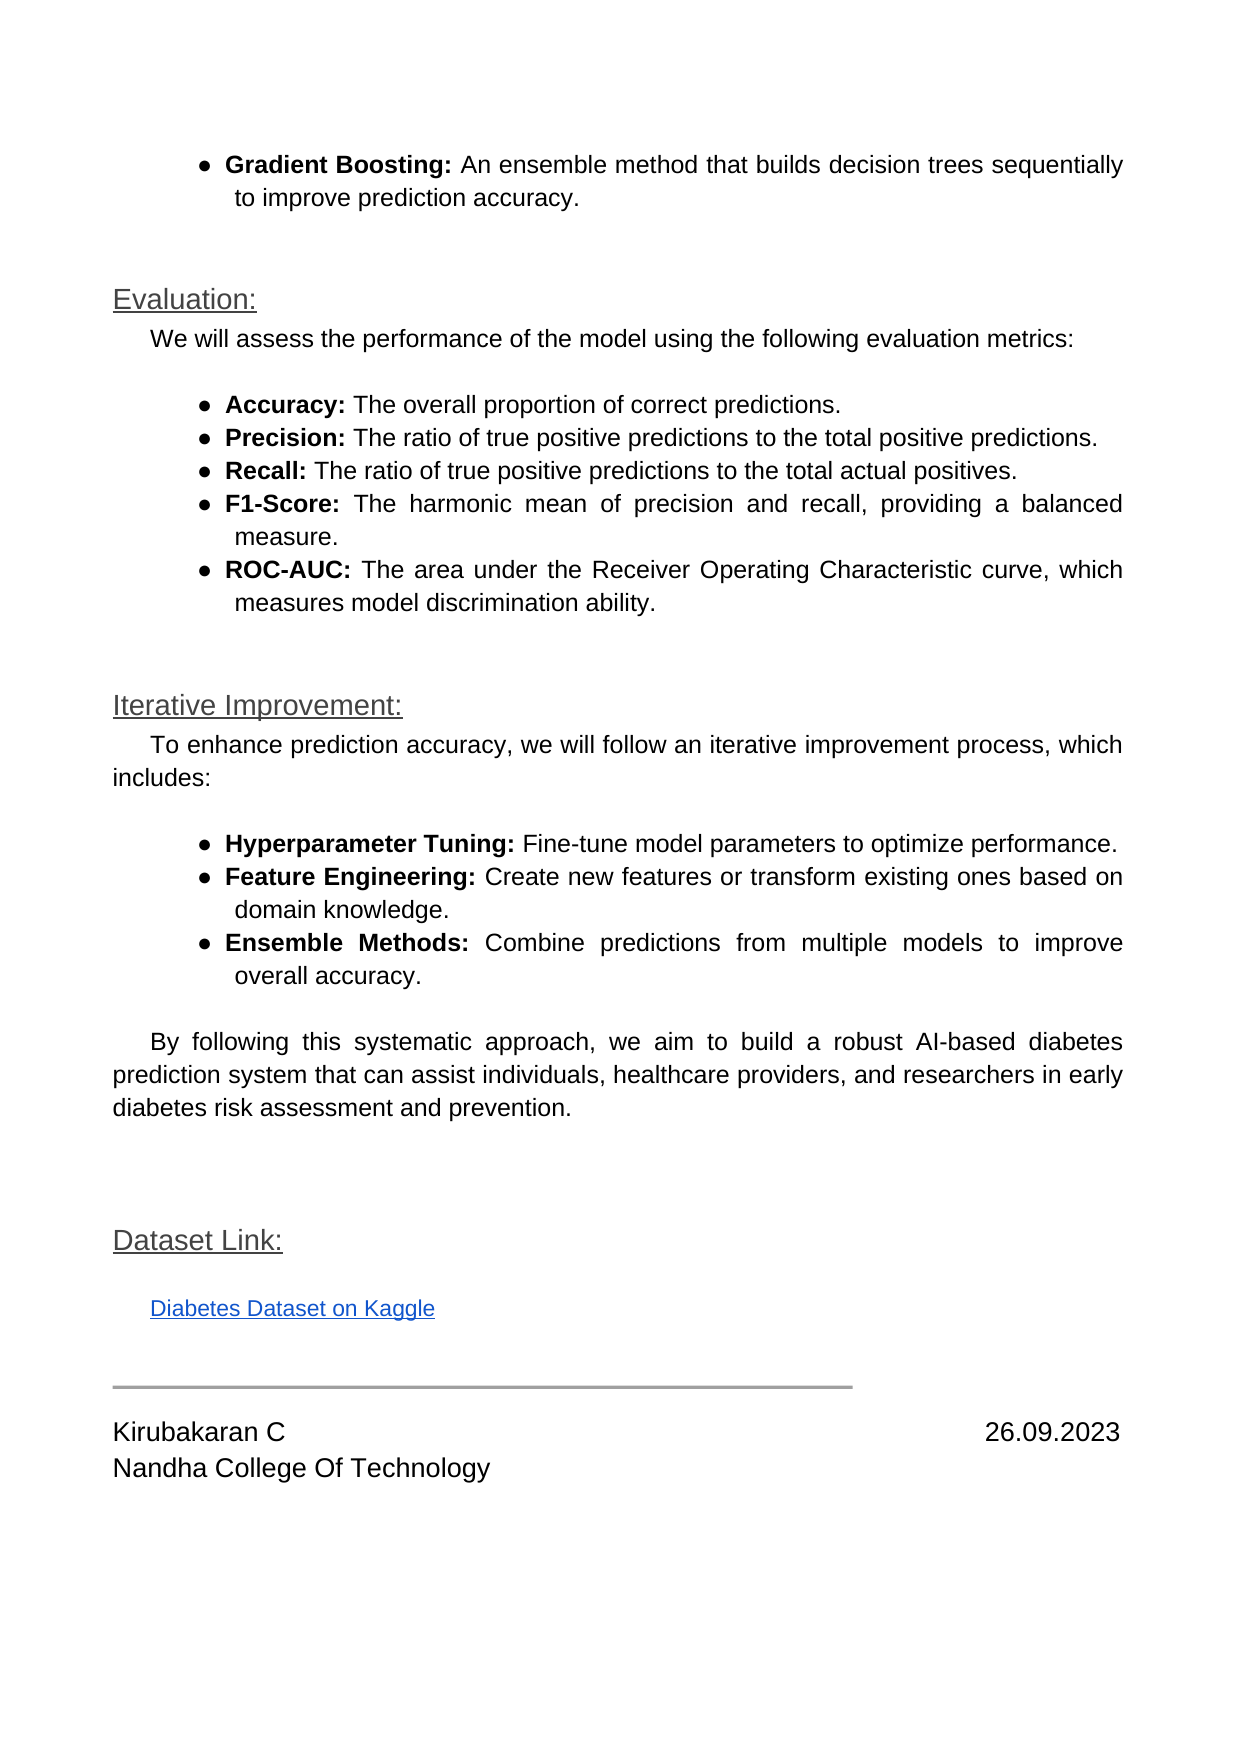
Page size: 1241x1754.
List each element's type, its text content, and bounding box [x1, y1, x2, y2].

text Kirubakaran C 26.09.2023 [112, 1416, 1124, 1447]
text We will assess the performance of the model using the following evaluation metrics: [112, 324, 1124, 353]
list Hyperparameter Tuning: Fine-tune model parameters to optimize performance. [197, 829, 1124, 857]
list Feature Engineering: Create new features or transform existing ones based on domain knowledge. [197, 862, 1124, 923]
list Precision: The ratio of true positive predictions to the total positive predictions. [197, 423, 1124, 452]
text Diabetes Dataset on Kaggle [112, 1265, 1124, 1321]
list Recall: The ratio of true positive predictions to the total actual positives. [197, 456, 1124, 485]
subtitle Evaluation: [112, 282, 1124, 316]
subtitle Dataset Link: [112, 1189, 1124, 1257]
subtitle Iterative Improvement: [112, 688, 1124, 721]
list Gradient Boosting: An ensemble method that builds decision trees sequentially to improve prediction accuracy. [197, 150, 1124, 212]
text Nandha College Of Technology [112, 1452, 1124, 1483]
text To enhance prediction accuracy, we will follow an iterative improvement process, which includes: [112, 730, 1124, 791]
list Accuracy: The overall proportion of correct predictions. [197, 390, 1124, 419]
text By following this systematic approach, we aim to build a robust AI-based diabetes prediction system that can assist individuals, healthcare providers, and researchers in early diabetes risk assessment and prevention. [112, 1027, 1124, 1122]
list Ensemble Methods: Combine predictions from multiple models to improve overall accuracy. [197, 928, 1124, 989]
list ROC-AUC: The area under the Receiver Operating Characteristic curve, which measures model discrimination ability. [197, 555, 1124, 617]
list F1-Score: The harmonic mean of precision and recall, providing a balanced measure. [197, 489, 1124, 551]
